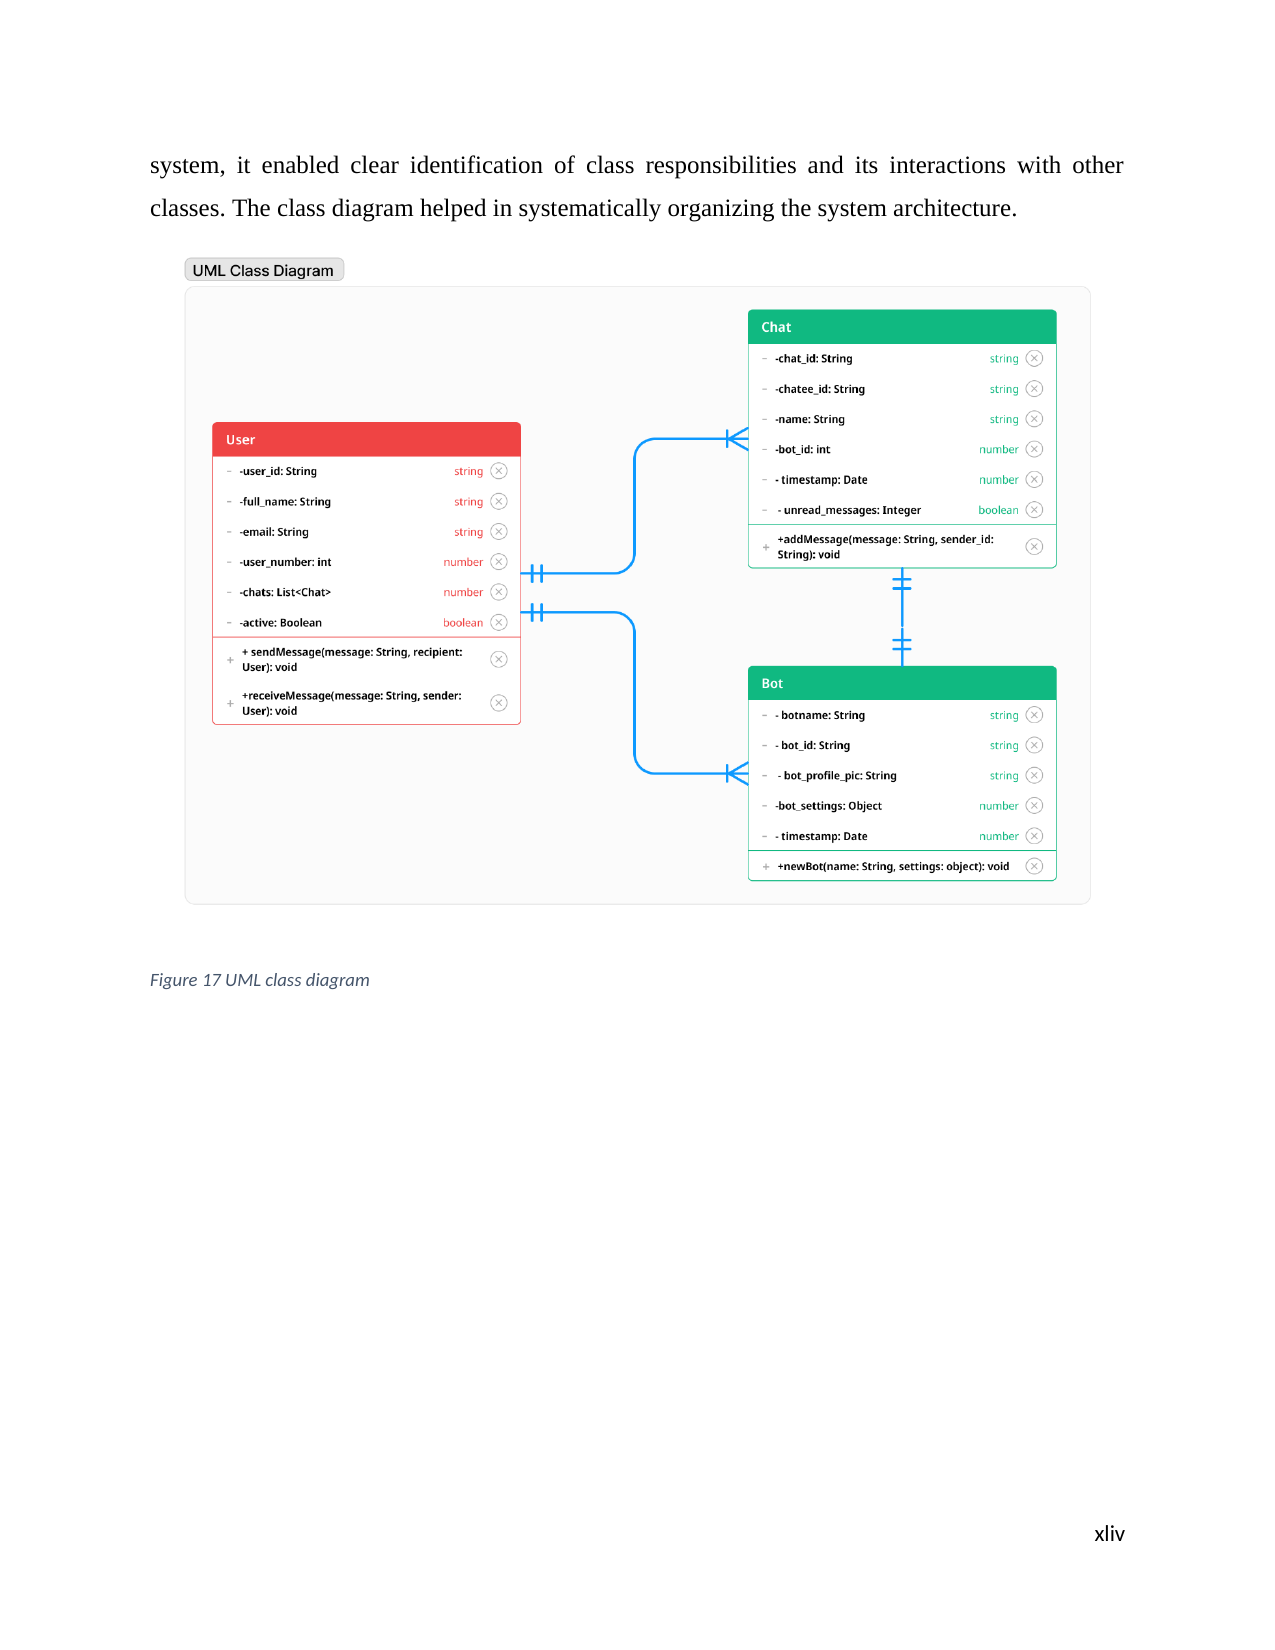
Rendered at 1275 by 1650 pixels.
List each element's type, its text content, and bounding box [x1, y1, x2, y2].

picture [150, 252, 1125, 938]
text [150, 150, 1125, 222]
text Figure 17 UML class diagram [150, 968, 1125, 991]
